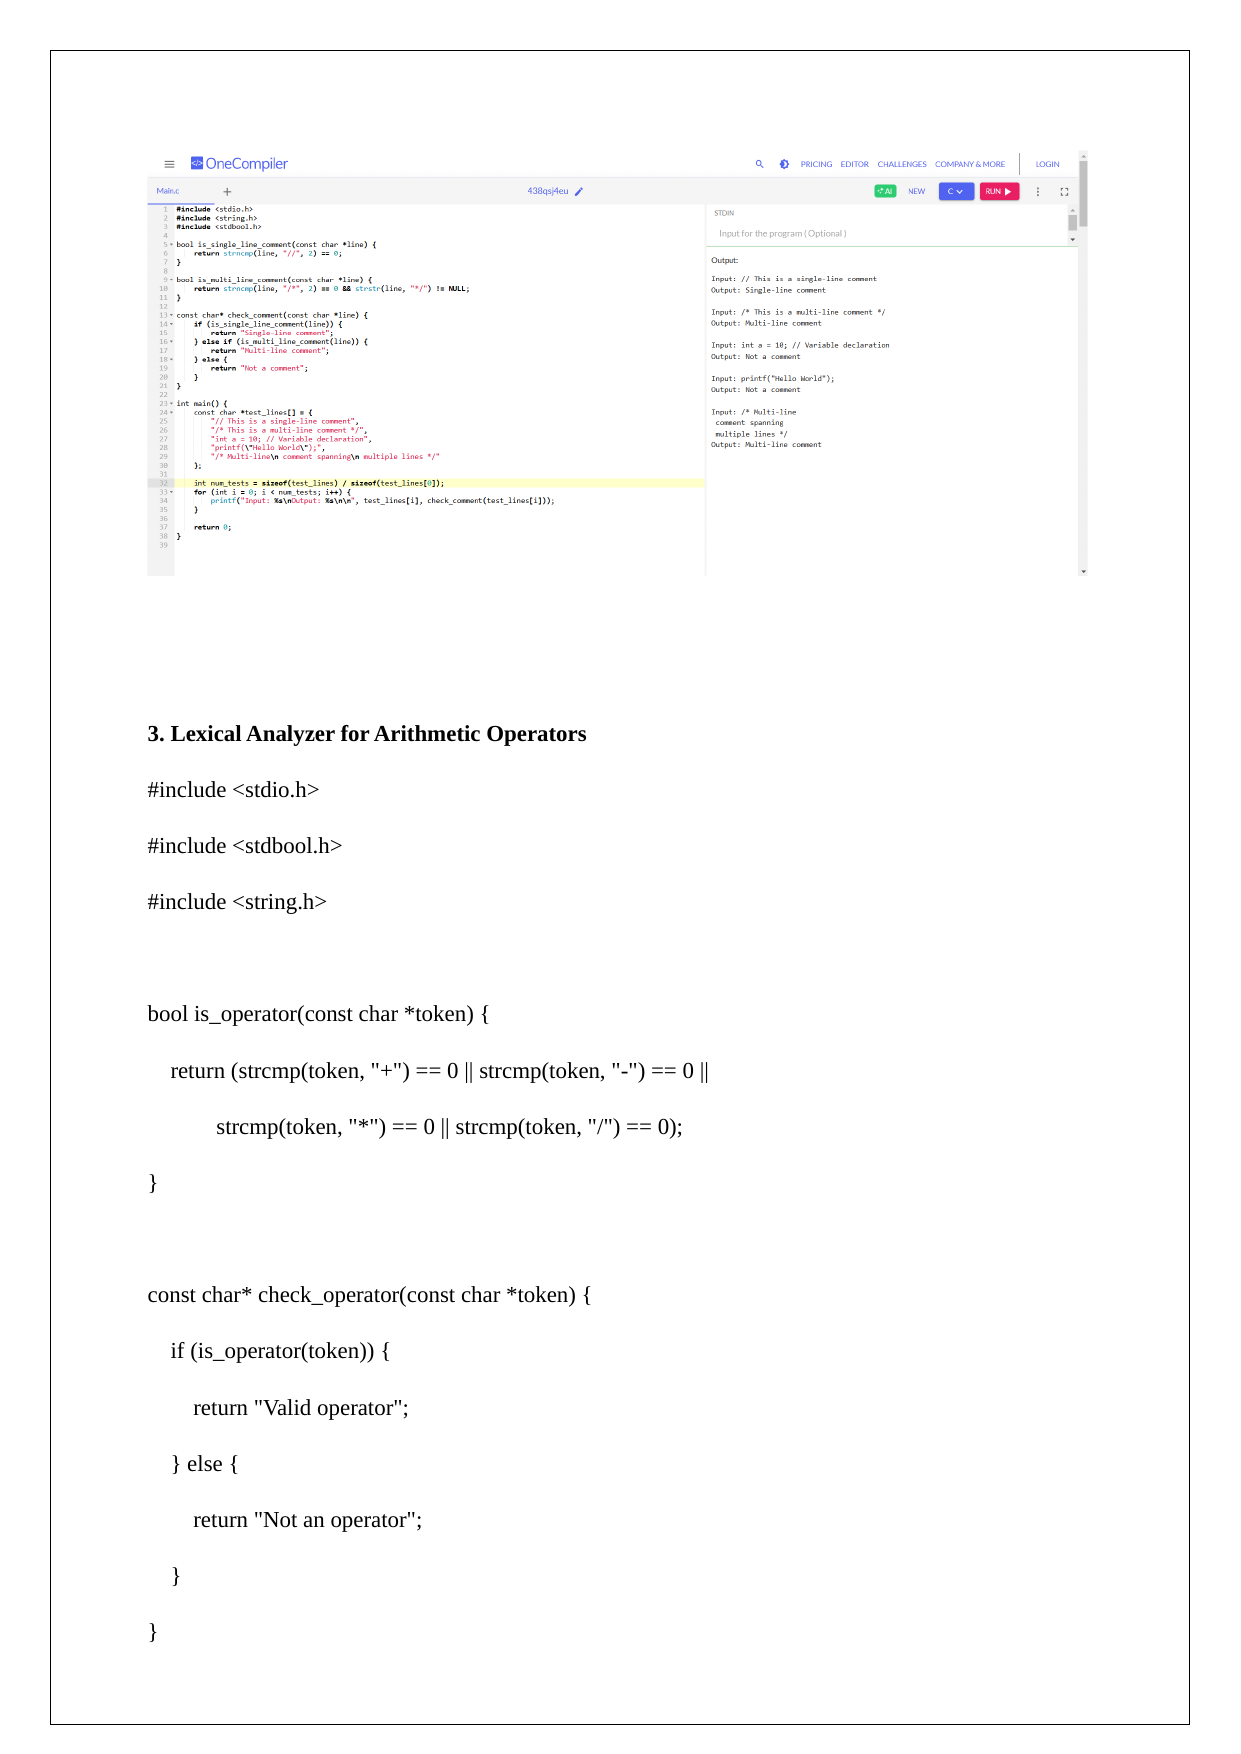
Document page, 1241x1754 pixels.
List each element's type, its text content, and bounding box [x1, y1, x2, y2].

text strcmp(token, "*") == 0 || strcmp(token, "/") == 0); [147, 1113, 1093, 1139]
text return (strcmp(token, "+") == 0 || strcmp(token, "-") == 0 || [147, 1057, 1093, 1083]
text } [147, 1618, 1093, 1644]
text 3. Lexical Analyzer for Arithmetic Operators [147, 720, 1093, 746]
text bool is_operator(const char *token) { [147, 1001, 1093, 1027]
text return "Not an operator"; [147, 1506, 1093, 1532]
text const char* check_operator(const char *token) { [147, 1281, 1093, 1308]
text } else { [147, 1450, 1093, 1476]
picture [147, 145, 1088, 576]
text return "Valid operator"; [147, 1393, 1093, 1420]
text if (is_operator(token)) { [147, 1337, 1093, 1364]
text } [147, 1169, 1093, 1195]
text #include <string.h> [147, 888, 1093, 914]
text #include <stdbool.h> [147, 832, 1093, 858]
text #include <stdio.h> [147, 776, 1093, 802]
text } [147, 1562, 1093, 1588]
